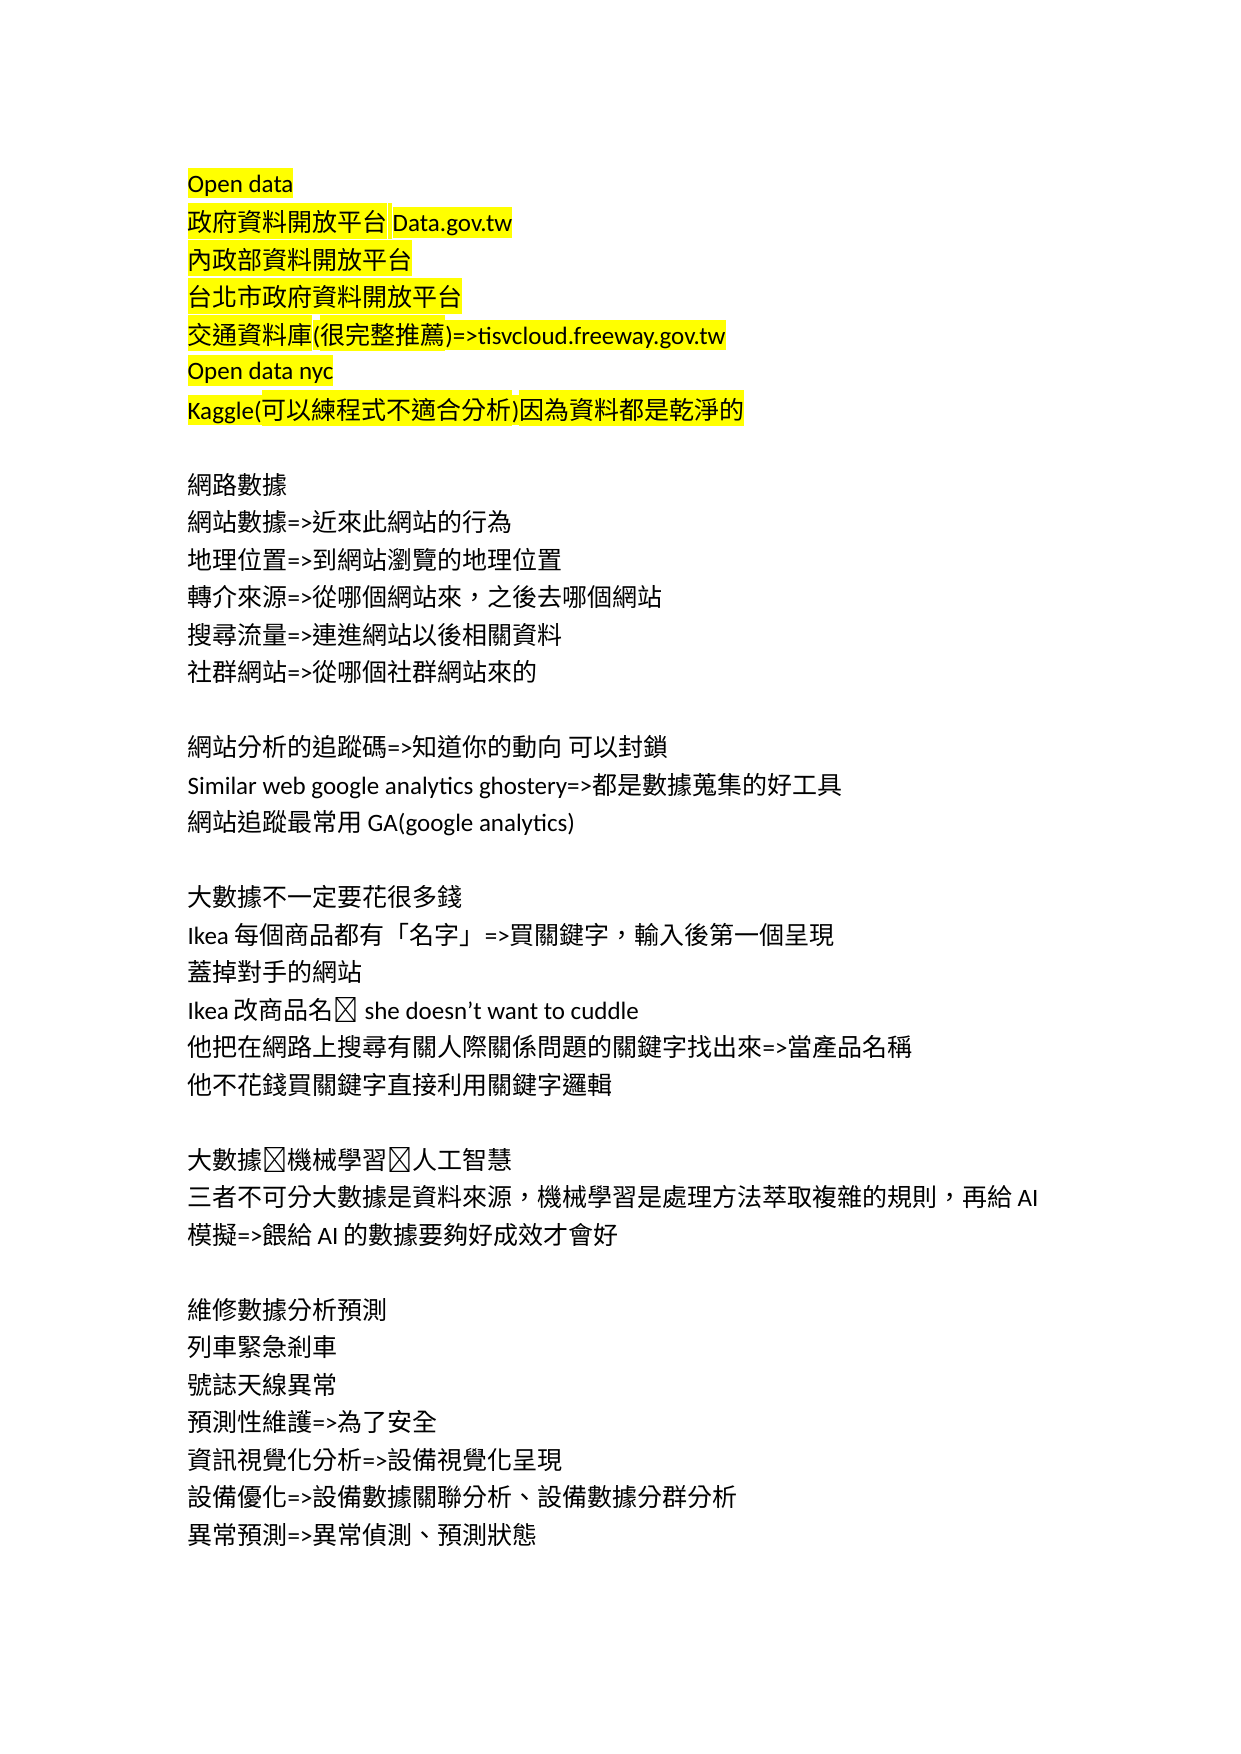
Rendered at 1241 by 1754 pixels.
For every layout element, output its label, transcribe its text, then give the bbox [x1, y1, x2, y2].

text 異常預測=>異常偵測、預測狀態 [187, 1514, 1053, 1552]
text 列車緊急剎車 [187, 1327, 1053, 1364]
text 三者不可分大數據是資料來源，機械學習是處理方法萃取複雜的規則，再給AI模擬=>餵給AI的數據要夠好成效才會好 [187, 1177, 1053, 1252]
text 地理位置=>到網站瀏覽的地理位置 [187, 539, 1053, 577]
text 台北市政府資料開放平台 [187, 277, 1053, 314]
text Open data nyc [187, 352, 1053, 389]
text 號誌天線異常 [187, 1364, 1053, 1402]
text 資訊視覺化分析=>設備視覺化呈現 [187, 1439, 1053, 1477]
text 設備優化=>設備數據關聯分析、設備數據分群分析 [187, 1477, 1053, 1514]
text 網站數據=>近來此網站的行為 [187, 502, 1053, 539]
text 大數據機械學習人工智慧 [187, 1139, 1053, 1177]
text Kaggle(可以練程式不適合分析)因為資料都是乾淨的 [187, 389, 1053, 427]
text 網路數據 [187, 464, 1053, 502]
text Ikea改商品名 she doesn’t want to cuddle [187, 989, 1053, 1027]
text 政府資料開放平台Data.gov.tw [187, 202, 1053, 239]
text 蓋掉對手的網站 [187, 952, 1053, 989]
text 他不花錢買關鍵字直接利用關鍵字邏輯 [187, 1064, 1053, 1102]
text Similar web google analytics ghostery=>都是數據蒐集的好工具 [187, 764, 1053, 802]
text 大數據不一定要花很多錢 [187, 877, 1053, 914]
text 內政部資料開放平台 [187, 239, 1053, 277]
text 轉介來源=>從哪個網站來，之後去哪個網站 [187, 577, 1053, 614]
text Ikea 每個商品都有「名字」=>買關鍵字，輸入後第一個呈現 [187, 914, 1053, 952]
text 維修數據分析預測 [187, 1289, 1053, 1327]
text Open data [187, 164, 1053, 202]
text 搜尋流量=>連進網站以後相關資料 [187, 614, 1053, 652]
text 預測性維護=>為了安全 [187, 1402, 1053, 1439]
text 網站追蹤最常用GA(google analytics) [187, 802, 1053, 839]
text 網站分析的追蹤碼=>知道你的動向 可以封鎖 [187, 727, 1053, 764]
text 他把在網路上搜尋有關人際關係問題的關鍵字找出來=>當產品名稱 [187, 1027, 1053, 1064]
text 社群網站=>從哪個社群網站來的 [187, 652, 1053, 689]
text 交通資料庫(很完整推薦)=>tisvcloud.freeway.gov.tw [187, 314, 1053, 352]
